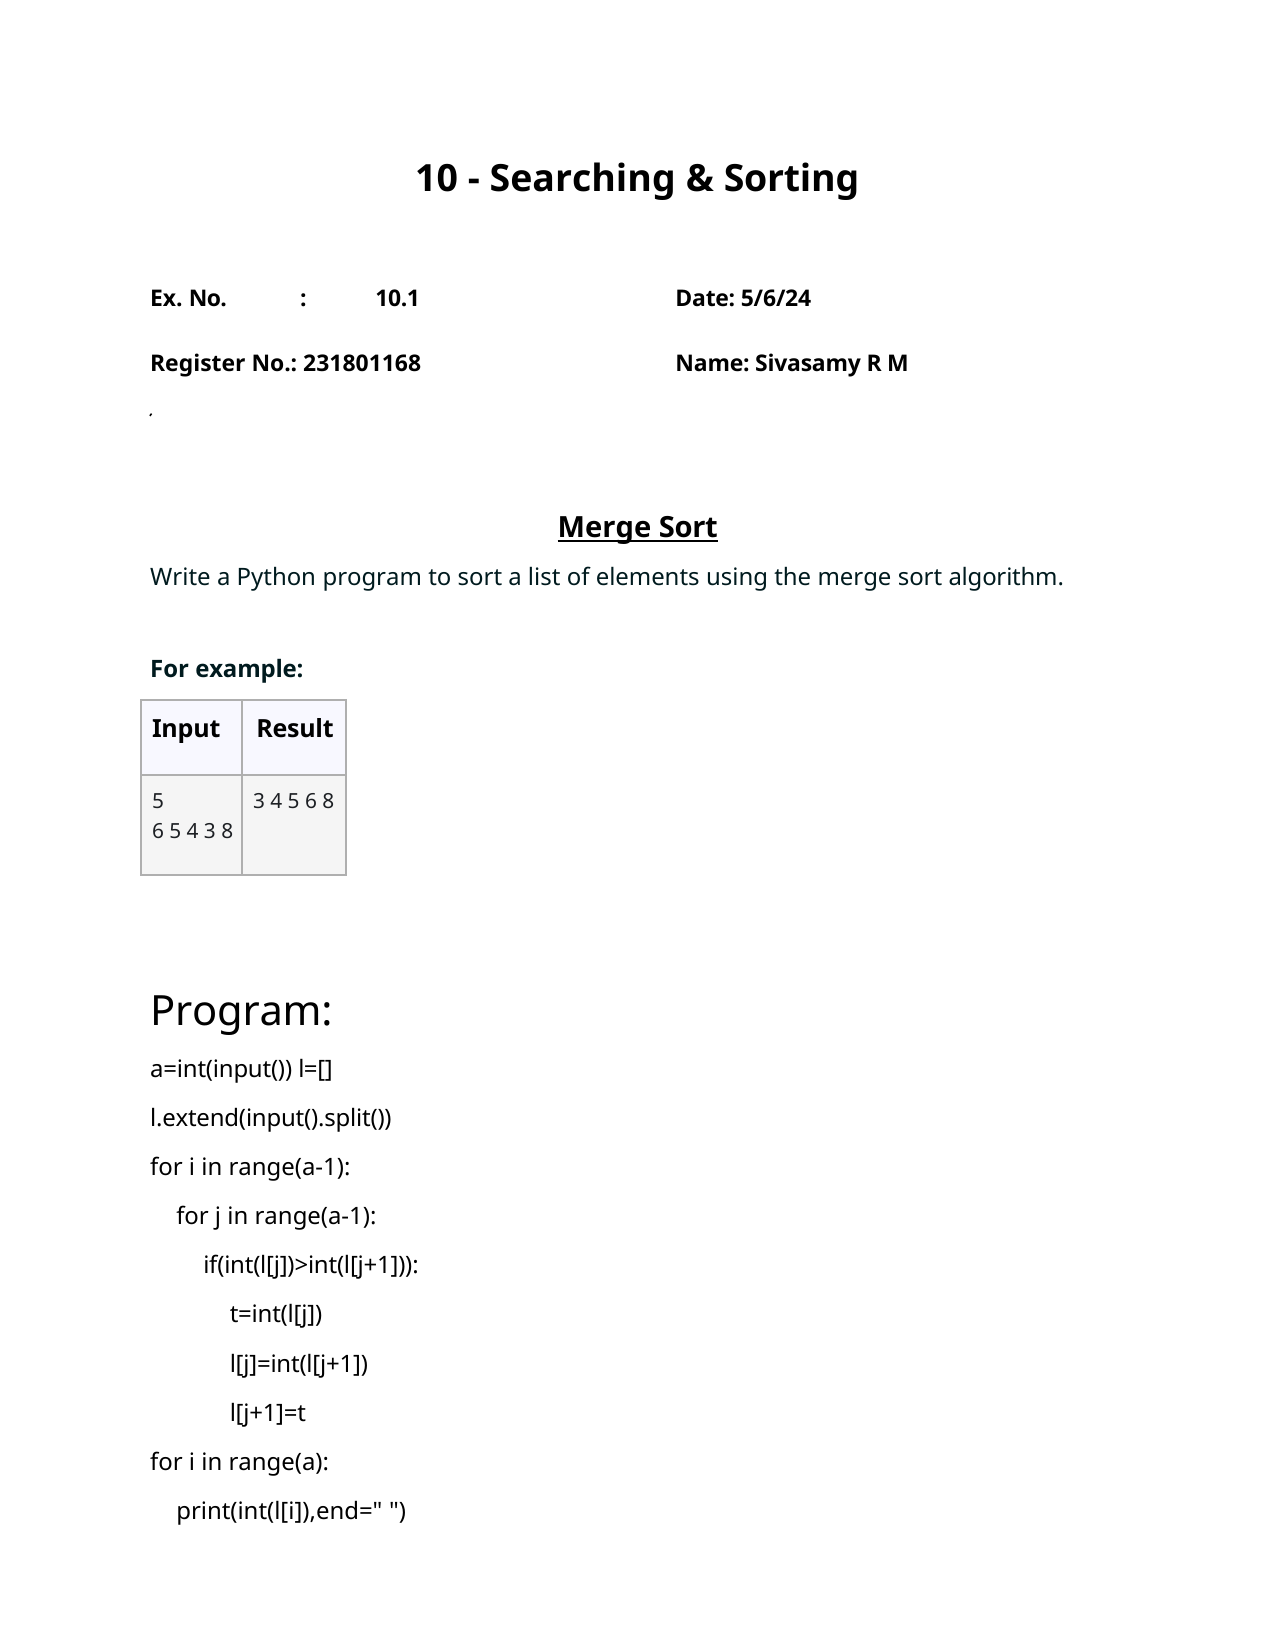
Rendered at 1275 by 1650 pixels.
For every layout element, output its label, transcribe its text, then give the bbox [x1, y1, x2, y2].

subtitle Program: [150, 980, 1135, 1037]
text For example: [150, 652, 1135, 685]
text for i in range(a): print(int(l[i]),end=" ") [150, 1445, 426, 1527]
table_cell 3 4 5 6 8 [243, 776, 345, 874]
table_header Result [243, 701, 345, 774]
text 10 - Searching & Sorting [140, 151, 1135, 202]
table_header Input [142, 701, 241, 774]
text l.extend(input().split()) for i in range(a-1): [150, 1101, 426, 1182]
text Register No.: 231801168 Name: Sivasamy R M [150, 347, 1135, 378]
subtitle Merge Sort [140, 506, 1135, 546]
text Write a Python program to sort a list of elements using the merge sort algorithm. [150, 560, 1135, 593]
text Ex. No. : 10.1 Date: 5/6/24 [150, 282, 1135, 313]
text a=int(input()) l=[] [150, 1051, 333, 1084]
text t=int(l[j]) l[j]=int(l[j+1]) l[j+1]=t [229, 1297, 426, 1428]
table_cell 5 6 5 4 3 8 [142, 776, 241, 874]
text for j in range(a-1): if(int(l[j])>int(l[j+1])): [176, 1199, 443, 1281]
